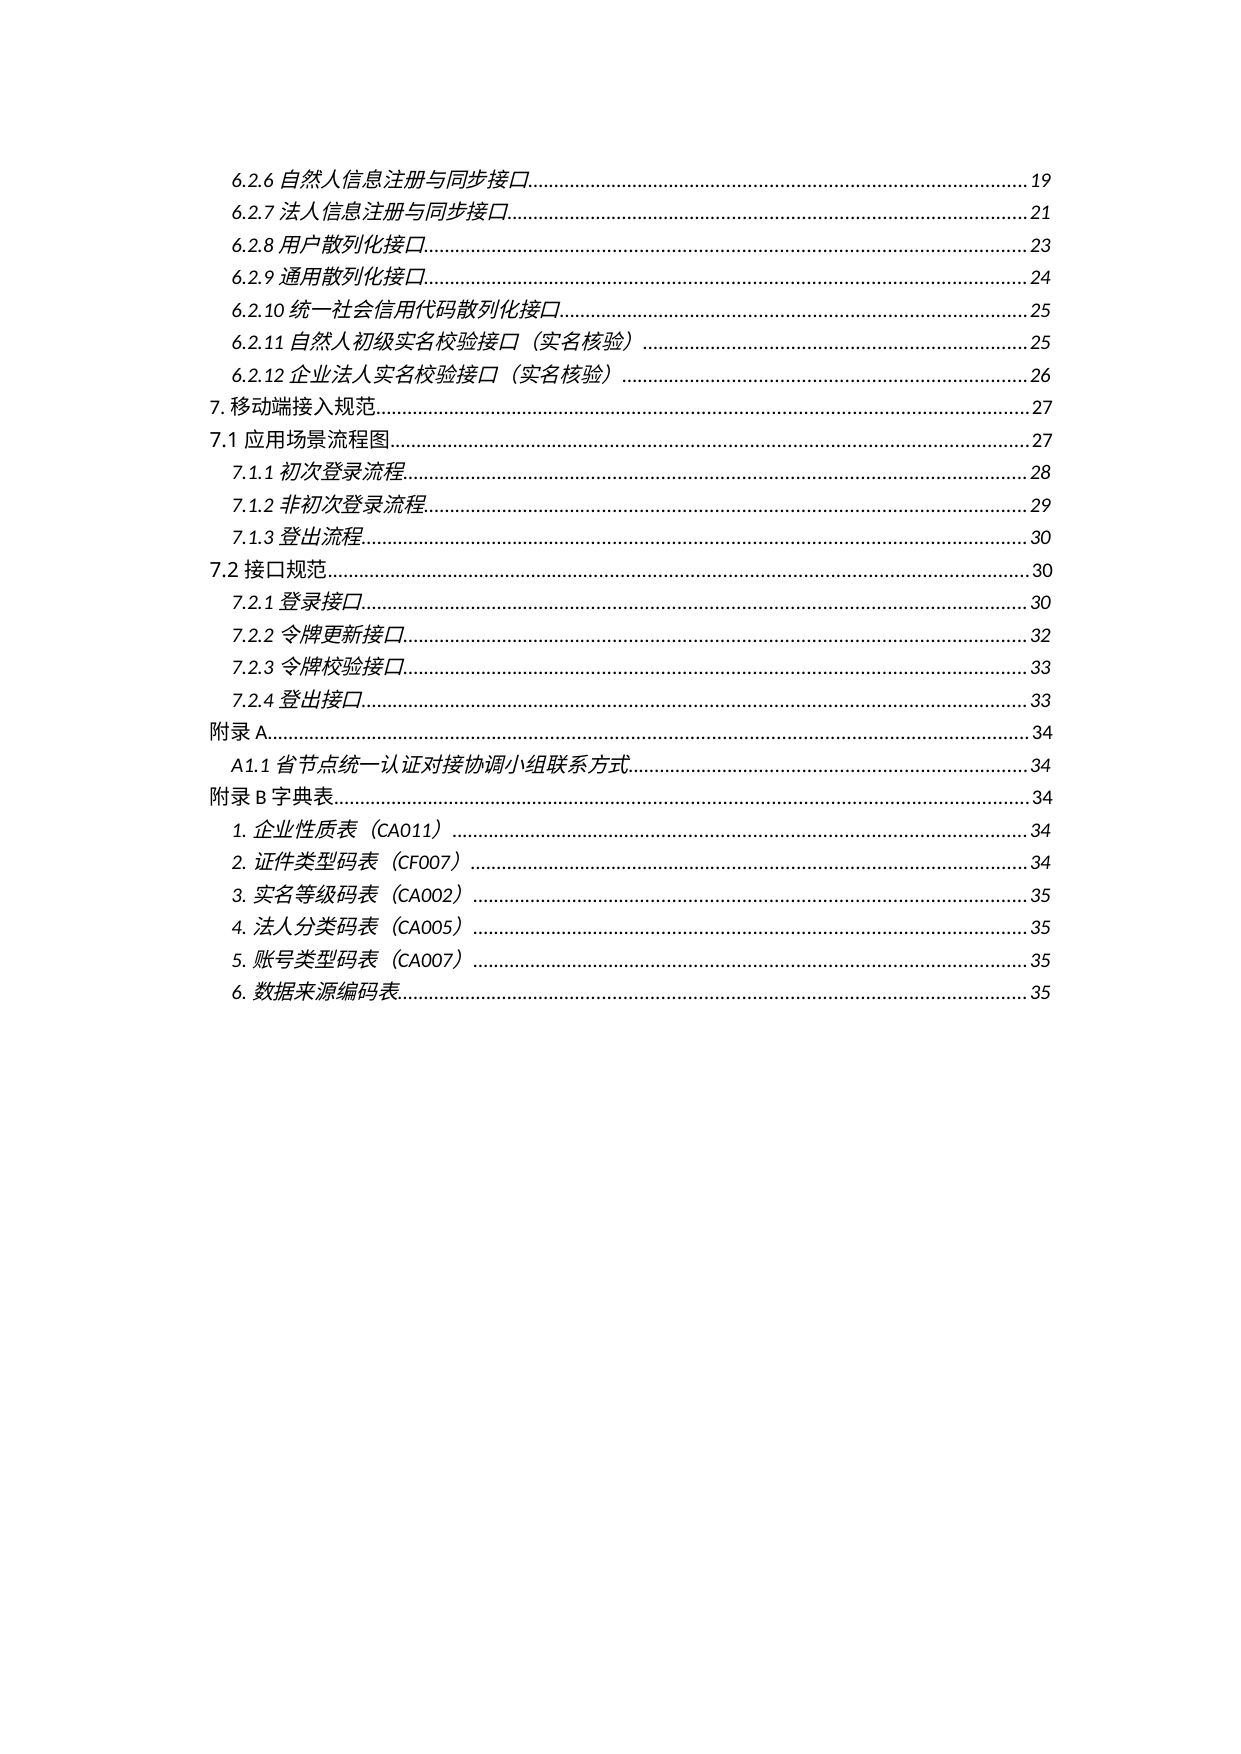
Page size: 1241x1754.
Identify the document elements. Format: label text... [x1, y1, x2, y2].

text 3. 实名等级码表（CA002） 35 [231, 877, 1053, 909]
text 7.2.3 令牌校验接口 33 [231, 649, 1053, 682]
text 7.1 应用场景流程图 27 [209, 422, 1053, 454]
text 6.2.10 统一社会信用代码散列化接口 25 [231, 292, 1053, 324]
text 7.2.4 登出接口 33 [231, 682, 1053, 714]
text 7. 移动端接入规范 27 [209, 389, 1053, 422]
text 2. 证件类型码表（CF007） 34 [231, 844, 1053, 877]
text 7.1.1 初次登录流程 28 [231, 454, 1053, 487]
text 7.2.2 令牌更新接口 32 [231, 617, 1053, 649]
text 6.2.6 自然人信息注册与同步接口 19 [231, 162, 1053, 194]
text 6.2.9 通用散列化接口 24 [231, 259, 1053, 292]
text A1.1 省节点统一认证对接协调小组联系方式 34 [231, 747, 1053, 779]
text 6.2.8 用户散列化接口 23 [231, 227, 1053, 259]
text 6.2.12 企业法人实名校验接口（实名核验） 26 [231, 357, 1053, 389]
text 7.2.1 登录接口 30 [231, 584, 1053, 617]
text 4. 法人分类码表（CA005） 35 [231, 909, 1053, 942]
text 1. 企业性质表（CA011） 34 [231, 812, 1053, 844]
text 附录A 34 [209, 714, 1053, 747]
text 6.2.11 自然人初级实名校验接口（实名核验） 25 [231, 324, 1053, 357]
text 6.2.7 法人信息注册与同步接口 21 [231, 194, 1053, 227]
text 7.1.3 登出流程 30 [231, 519, 1053, 552]
text 7.1.2 非初次登录流程 29 [231, 487, 1053, 519]
text 7.2 接口规范 30 [209, 552, 1053, 584]
text 5. 账号类型码表（CA007） 35 [231, 942, 1053, 974]
text 6. 数据来源编码表 35 [231, 974, 1053, 1007]
text 附录B 字典表 34 [209, 779, 1053, 812]
